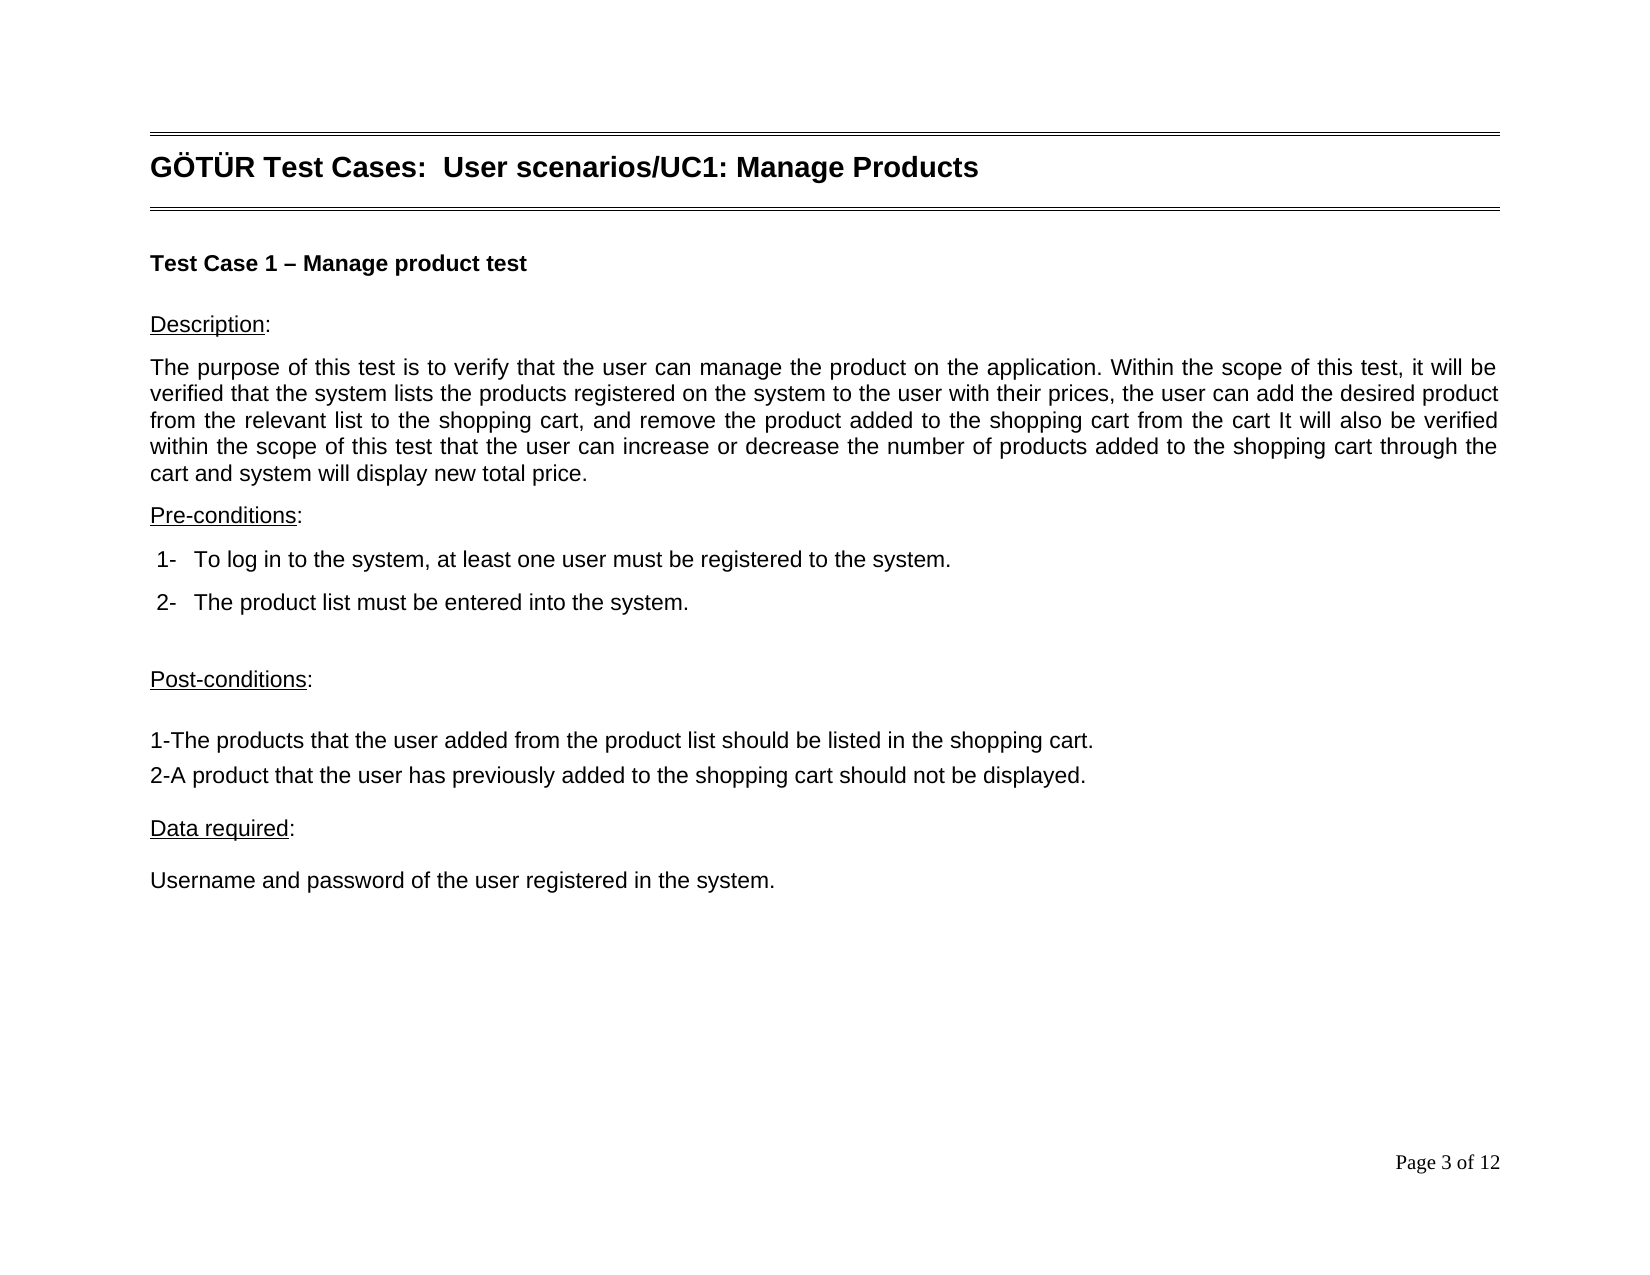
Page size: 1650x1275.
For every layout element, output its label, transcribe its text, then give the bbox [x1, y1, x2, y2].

text Pre-conditions: [150, 502, 1500, 529]
list To log in to the system, at least one user must be registered to the system. [156, 546, 1500, 572]
text Description: [150, 311, 1500, 337]
text Username and password of the user registered in the system. [150, 867, 1500, 894]
text GÖTÜR Test Cases: User scenarios/UC1: Manage Products [150, 150, 1500, 207]
text 1-The products that the user added from the product list should be listed in the shopping cart. [150, 727, 1500, 754]
text Test Case 1 – Manage product test [150, 250, 1500, 276]
text The purpose of this test is to verify that the user can manage the product on the application. Within the scope of this test, it will be verified that the system lists the products registered on the system to the user with their prices, the user can add the desired product from the relevant list to the shopping cart, and remove the product added to the shopping cart from the cart It will also be verified within the scope of this test that the user can increase or decrease the number of products added to the shopping cart through the cart and system will display new total price. [150, 354, 1500, 486]
text Post-conditions: [150, 666, 1500, 693]
list The product list must be entered into the system. [156, 588, 1500, 615]
text Data required: [150, 815, 1500, 841]
text 2-A product that the user has previously added to the shopping cart should not be displayed. [150, 762, 1500, 788]
